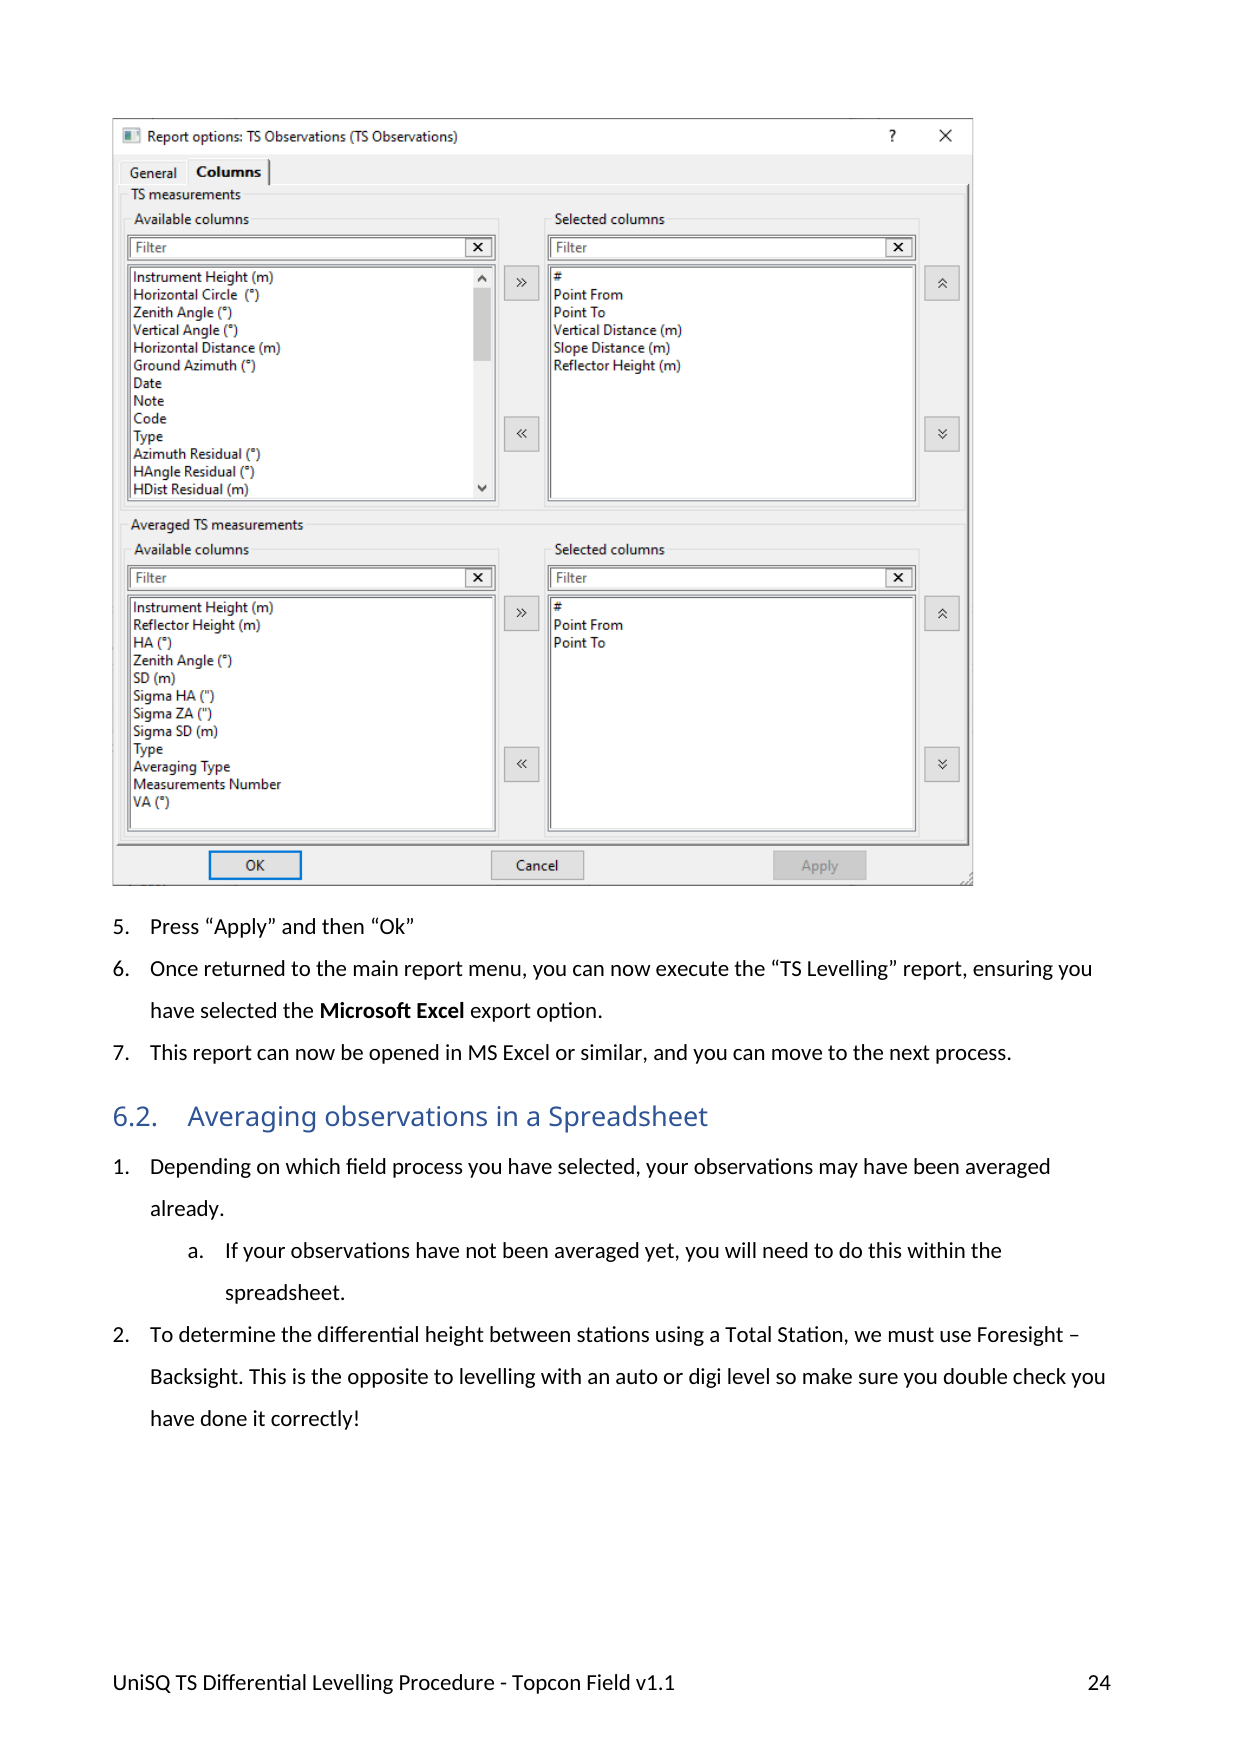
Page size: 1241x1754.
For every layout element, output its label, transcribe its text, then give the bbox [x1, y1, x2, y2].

list This report can now be opened in MS Excel or similar, and you can move to the next process. [112, 1038, 1128, 1066]
list To determine the differential height between stations using a Total Station, we must use Foresight – Backsight. This is the opposite to levelling with an auto or digi level so make sure you double check you have done it correctly! [112, 1320, 1128, 1432]
list Press “Apply” and then “Ok” [112, 912, 1128, 940]
subtitle Averaging observations in a Spreadsheet [112, 1097, 1128, 1134]
picture [112, 118, 974, 886]
list If your observations have not been averaged yet, you will need to do this within the spreadsheet. [187, 1236, 1128, 1306]
list Depending on which field process you have selected, your observations may have been averaged already. [112, 1152, 1128, 1222]
list Once returned to the main report menu, you can now execute the “TS Levelling” report, ensuring you have selected the Microsoft Excel export option. [112, 954, 1128, 1024]
